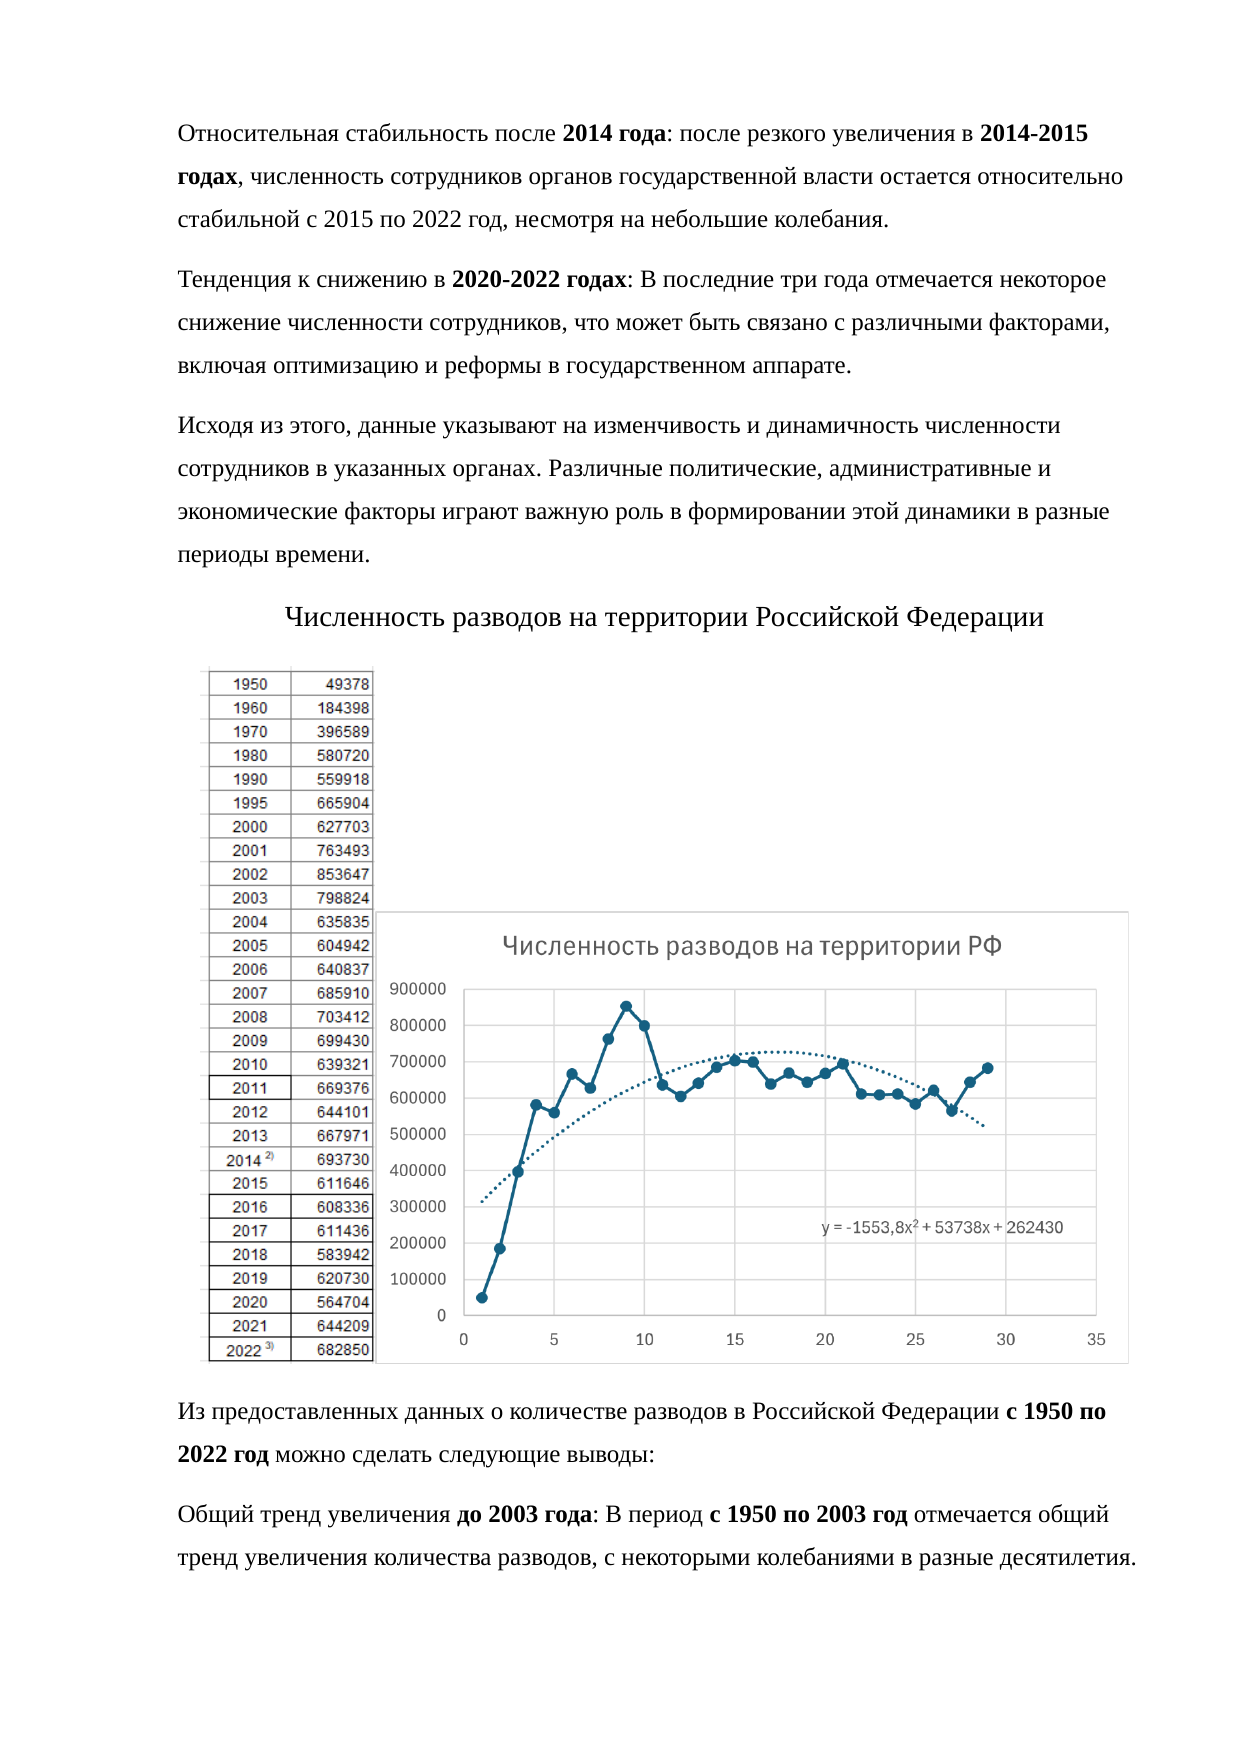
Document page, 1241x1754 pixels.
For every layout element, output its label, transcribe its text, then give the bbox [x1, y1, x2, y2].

text Исходя из этого, данные указывают на изменчивость и динамичность численности сотрудников в указанных органах. Различные политические, административные и экономические факторы играют важную роль в формировании этой динамики в разные периоды времени. [177, 410, 1152, 568]
text Общий тренд увеличения до 2003 года: В период с 1950 по 2003 год отмечается общий тренд увеличения количества разводов, с некоторыми колебаниями в разные десятилетия. [177, 1499, 1152, 1571]
text Из предоставленных данных о количестве разводов в Российской Федерации с 1950 по 2022 год можно сделать следующие выводы: [177, 1396, 1152, 1468]
text Относительная стабильность после 2014 года: после резкого увеличения в 2014-2015 годах, численность сотрудников органов государственной власти остается относительно стабильной с 2015 по 2022 год, несмотря на небольшие колебания. [177, 118, 1152, 233]
text Численность разводов на территории Российской Федерации [177, 599, 1152, 633]
picture [200, 666, 1129, 1364]
text Тенденция к снижению в 2020-2022 годах: В последние три года отмечается некоторое снижение численности сотрудников, что может быть связано с различными факторами, включая оптимизацию и реформы в государственном аппарате. [177, 264, 1152, 379]
